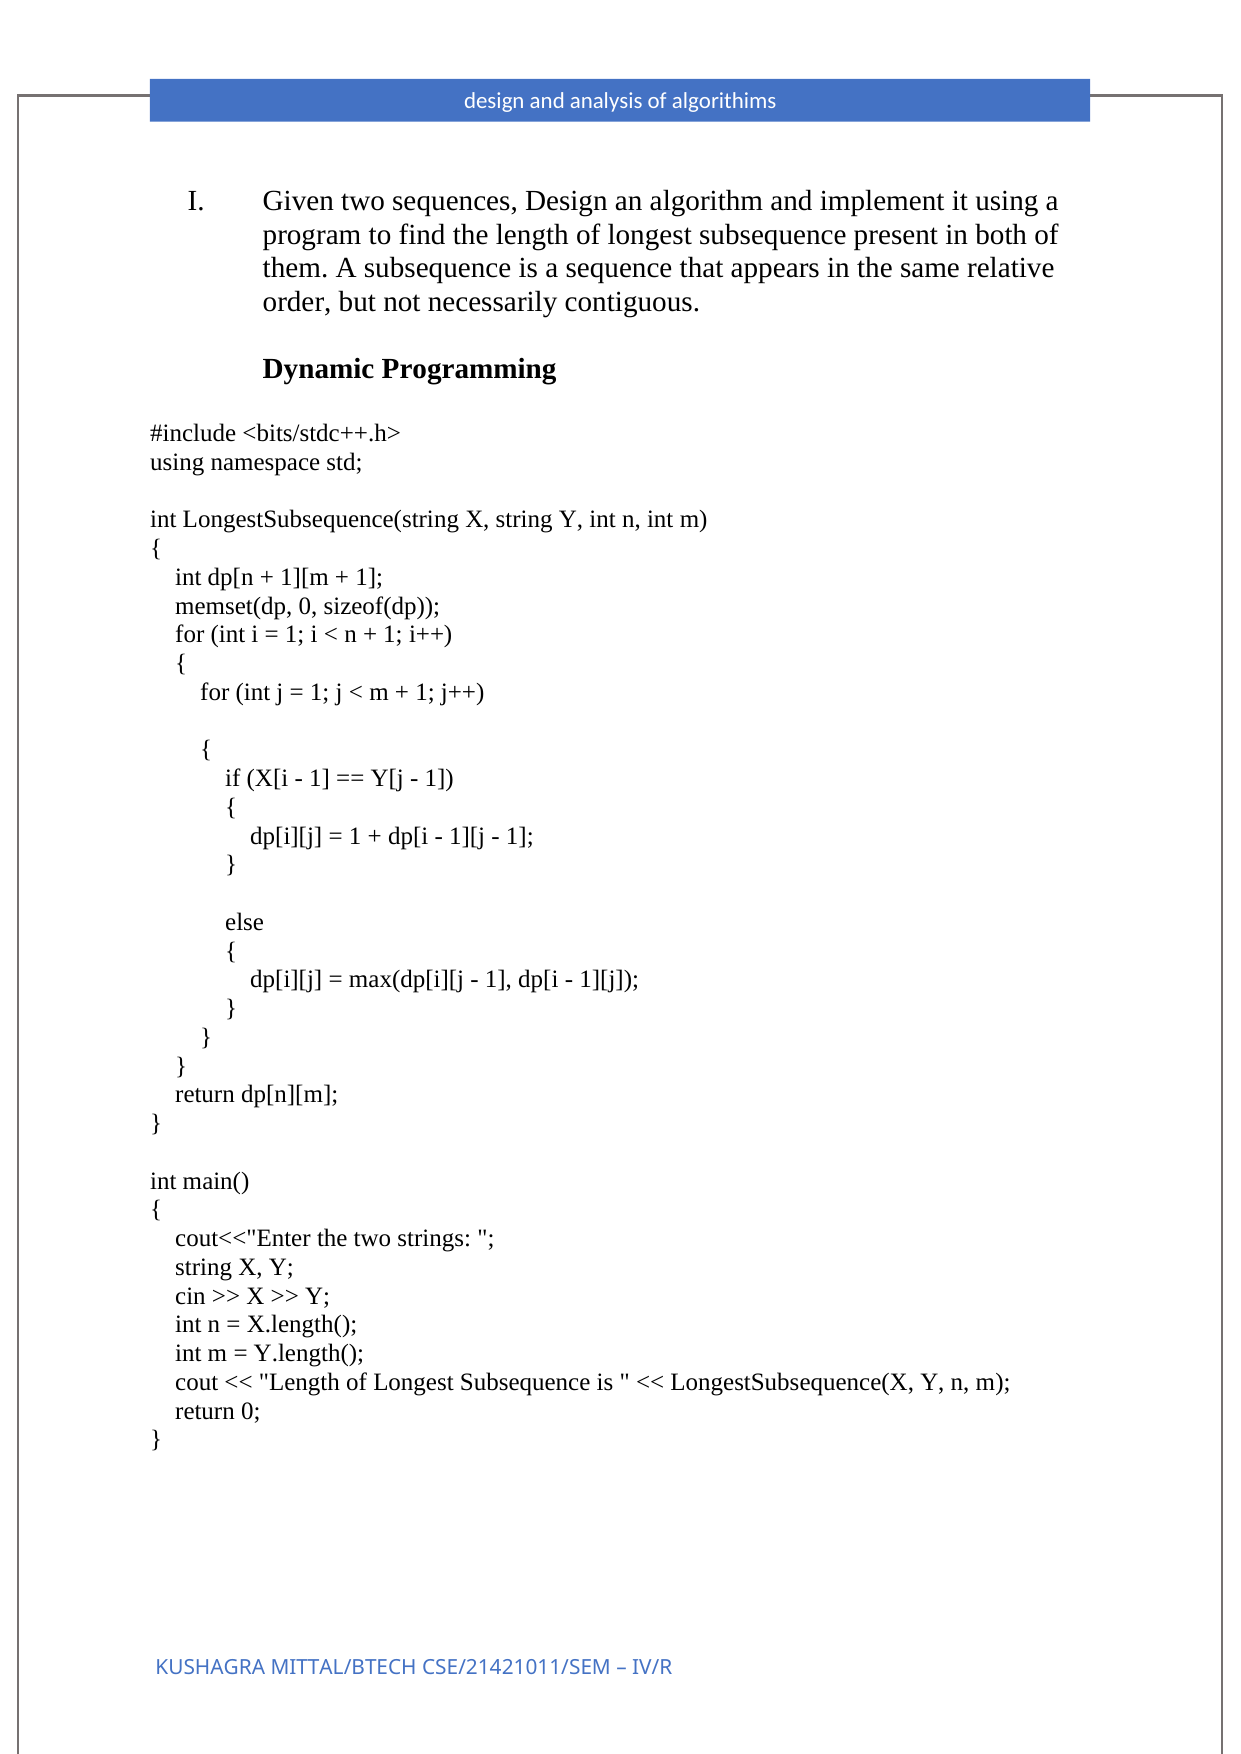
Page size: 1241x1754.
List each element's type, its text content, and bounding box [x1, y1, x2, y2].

text return dp[n][m]; [150, 1079, 1090, 1108]
text for (int i = 1; i < n + 1; i++) [150, 619, 1090, 648]
text int main() [150, 1166, 1090, 1194]
text cout << "Length of Longest Subsequence is " << LongestSubsequence(X, Y, n, m); [150, 1367, 1090, 1396]
text dp[i][j] = 1 + dp[i - 1][j - 1]; [150, 821, 1090, 849]
text int dp[n + 1][m + 1]; [150, 562, 1090, 591]
text int m = Y.length(); [150, 1338, 1090, 1367]
text int LongestSubsequence(string X, string Y, int n, int m) [150, 504, 1090, 533]
text string X, Y; [150, 1252, 1090, 1281]
text { [150, 734, 1090, 763]
text dp[i][j] = max(dp[i][j - 1], dp[i - 1][j]); [150, 964, 1090, 993]
text using namespace std; [150, 447, 1090, 476]
text } [150, 1051, 1090, 1079]
text if (X[i - 1] == Y[j - 1]) [150, 763, 1090, 792]
text { [150, 648, 1090, 677]
text for (int j = 1; j < m + 1; j++) [150, 677, 1090, 706]
text { [150, 936, 1090, 964]
text int n = X.length(); [150, 1309, 1090, 1338]
text cin >> X >> Y; [150, 1281, 1090, 1309]
text { [150, 1194, 1090, 1223]
text memset(dp, 0, sizeof(dp)); [150, 591, 1090, 619]
text } [150, 1424, 1090, 1453]
text } [150, 993, 1090, 1022]
text else [150, 907, 1090, 936]
text Dynamic Programming [262, 351, 1090, 385]
text } [150, 1108, 1090, 1137]
list Given two sequences, Design an algorithm and implement it using a program to find the length of longest subsequence present in both of them. A subsequence is a sequence that appears in the same relative order, but not necessarily contiguous. [187, 183, 1090, 318]
text #include <bits/stdc++.h> [150, 418, 1090, 447]
text return 0; [150, 1396, 1090, 1424]
text { [150, 792, 1090, 821]
text cout<<"Enter the two strings: "; [150, 1223, 1090, 1252]
text { [150, 533, 1090, 562]
text } [150, 1022, 1090, 1051]
text } [150, 849, 1090, 878]
